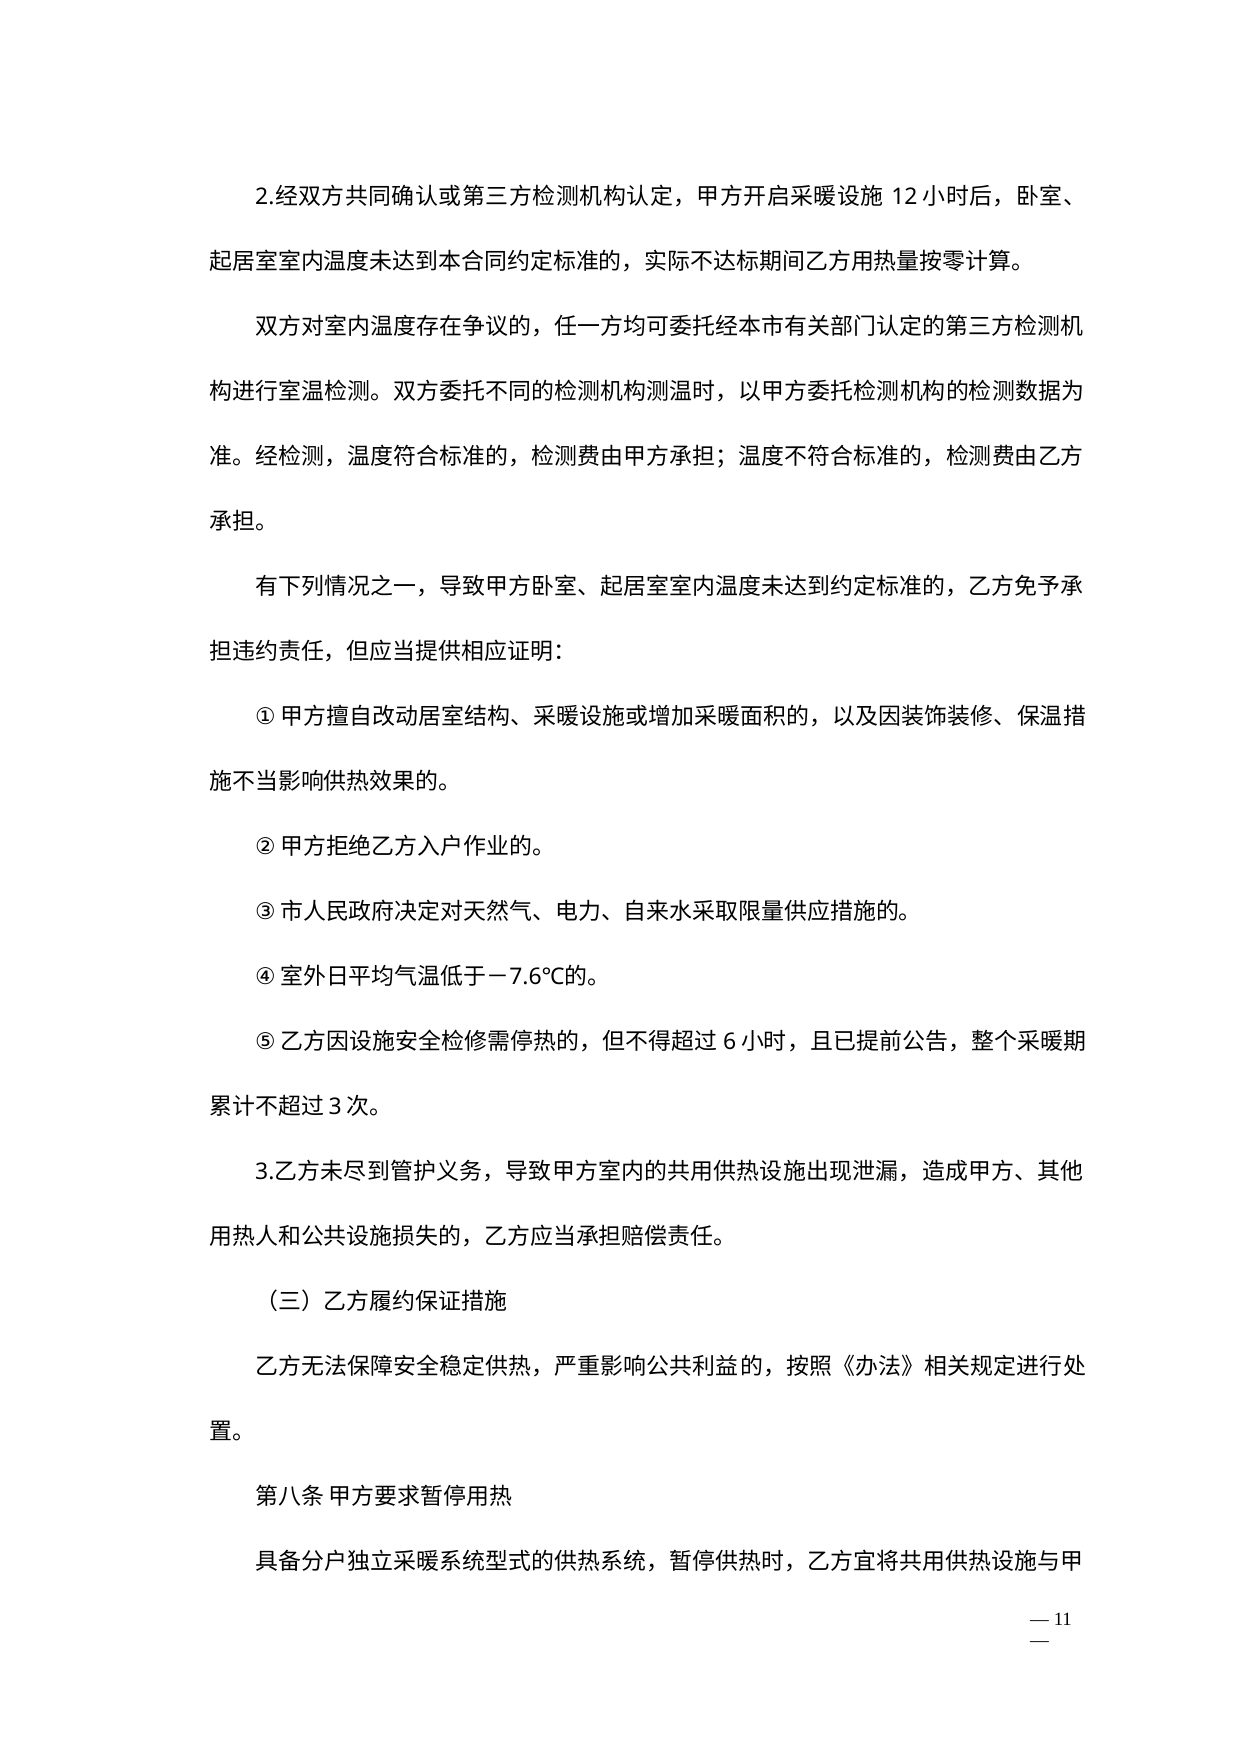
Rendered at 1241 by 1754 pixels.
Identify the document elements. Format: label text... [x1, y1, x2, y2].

text 有下列情况之一，导致甲方卧室、起居室室内温度未达到约定标准的，乙方免予承担违约责任，但应当提供相应证明： [209, 552, 1087, 682]
text （三）乙方履约保证措施 [209, 1267, 1087, 1332]
text 3.乙方未尽到管护义务，导致甲方室内的共用供热设施出现泄漏，造成甲方、其他用热人和公共设施损失的，乙方应当承担赔偿责任。 [209, 1137, 1087, 1267]
text ③市人民政府决定对天然气、电力、自来水采取限量供应措施的。 [209, 877, 1087, 942]
text ②甲方拒绝乙方入户作业的。 [209, 812, 1087, 877]
text 第八条 甲方要求暂停用热 [209, 1462, 1087, 1527]
text ⑤乙方因设施安全检修需停热的，但不得超过6小时，且已提前公告，整个采暖期累计不超过3次。 [209, 1007, 1087, 1137]
text ④室外日平均气温低于－7.6℃的。 [209, 942, 1087, 1007]
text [209, 1527, 1087, 1592]
text 乙方无法保障安全稳定供热，严重影响公共利益的，按照《办法》相关规定进行处置。 [209, 1332, 1087, 1462]
text 双方对室内温度存在争议的，任一方均可委托经本市有关部门认定的第三方检测机构进行室温检测。双方委托不同的检测机构测温时，以甲方委托检测机构的检测数据为准。经检测，温度符合标准的，检测费由甲方承担；温度不符合标准的，检测费由乙方承担。 [209, 292, 1087, 552]
text ①甲方擅自改动居室结构、采暖设施或增加采暖面积的，以及因装饰装修、保温措施不当影响供热效果的。 [209, 682, 1087, 812]
text 2.经双方共同确认或第三方检测机构认定，甲方开启采暖设施12小时后，卧室、起居室室内温度未达到本合同约定标准的，实际不达标期间乙方用热量按零计算。 [209, 162, 1087, 292]
